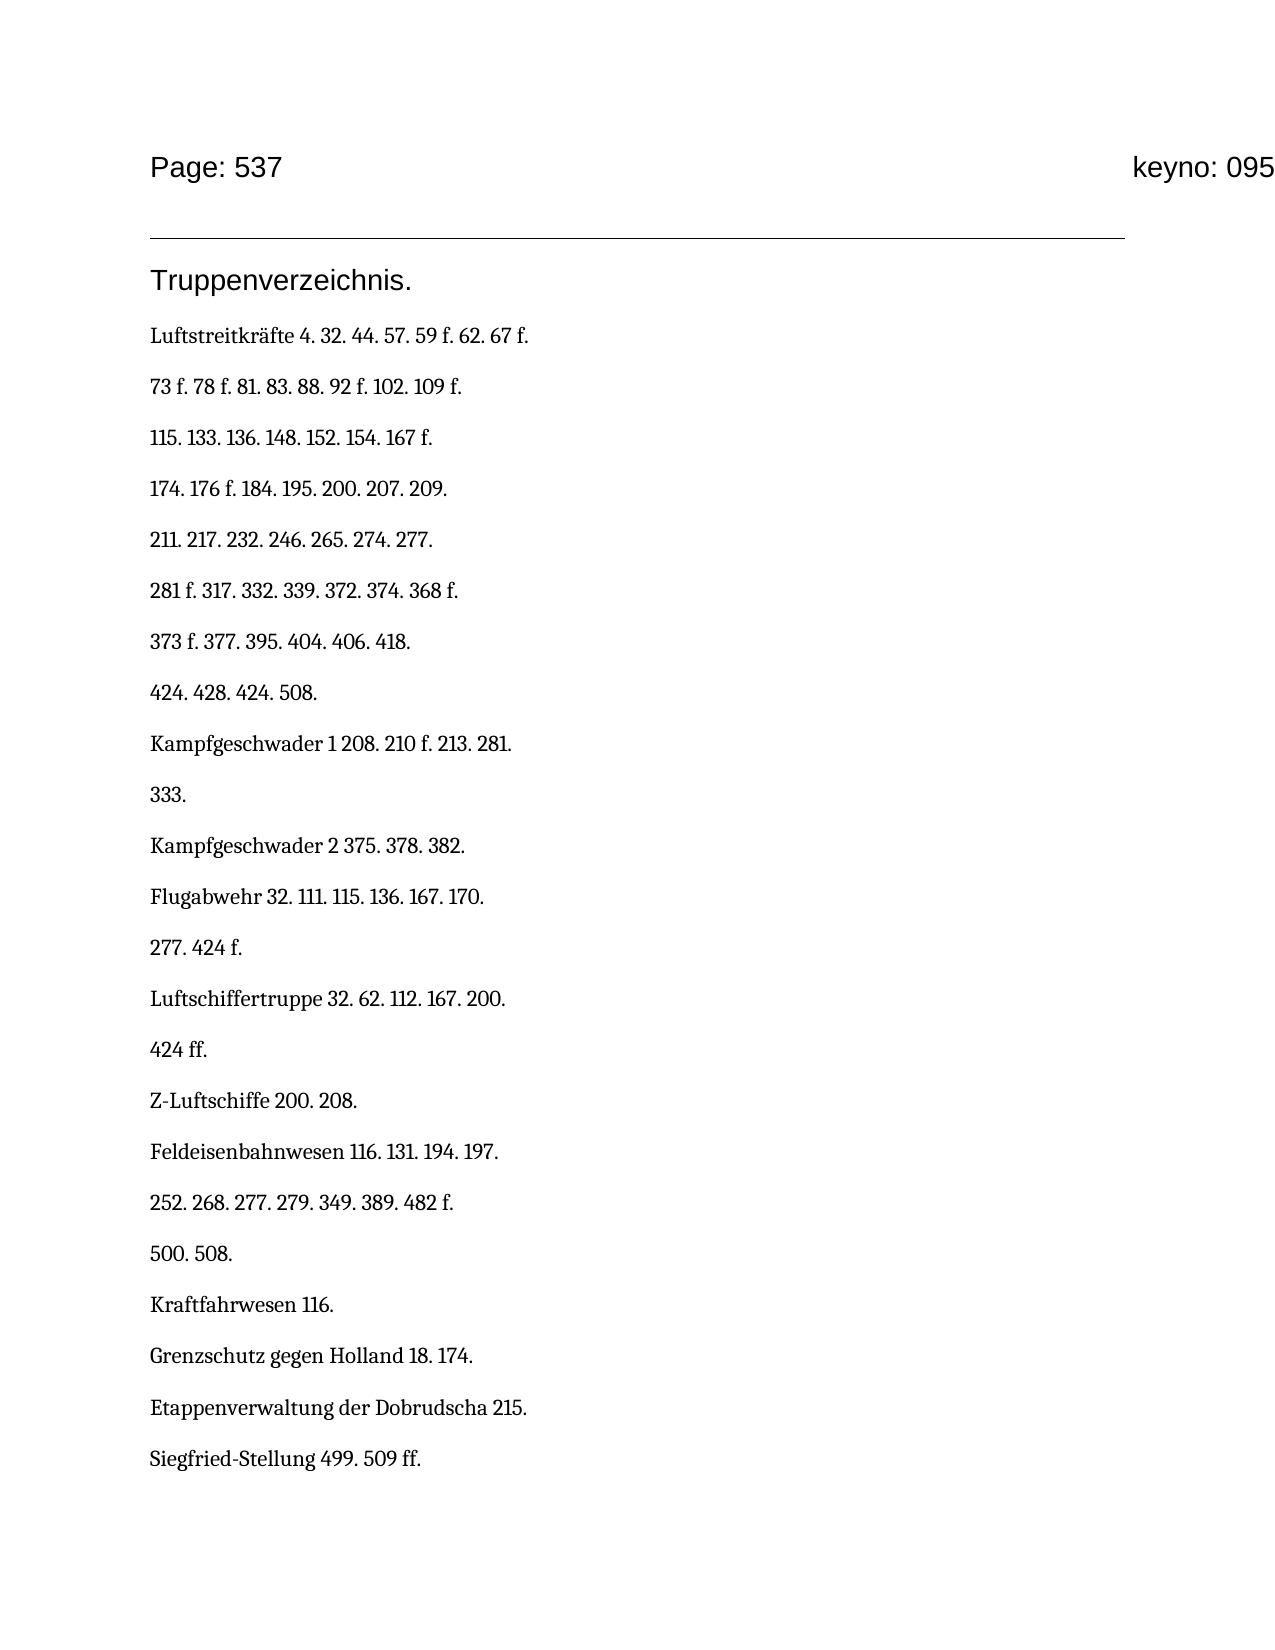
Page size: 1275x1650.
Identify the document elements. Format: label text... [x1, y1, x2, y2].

text Luftstreitkräfte 4. 32. 44. 57. 59 f. 62. 67 f. [150, 322, 1125, 349]
text Z-Luftschiffe 200. 208. [150, 1088, 1125, 1114]
text 424. 428. 424. 508. [150, 680, 1125, 706]
text Grenzschutz gegen Holland 18. 174. [150, 1343, 1125, 1369]
text 174. 176 f. 184. 195. 200. 207. 209. [150, 476, 1125, 502]
text 73 f. 78 f. 81. 83. 88. 92 f. 102. 109 f. [150, 373, 1125, 400]
text Luftschiffertruppe 32. 62. 112. 167. 200. [150, 986, 1125, 1012]
text Page: 537 keyno: 095 [150, 150, 1125, 183]
text 500. 508. [150, 1241, 1125, 1267]
text 211. 217. 232. 246. 265. 274. 277. [150, 527, 1125, 553]
text 115. 133. 136. 148. 152. 154. 167 f. [150, 424, 1125, 451]
text Kraftfahrwesen 116. [150, 1292, 1125, 1318]
text 252. 268. 277. 279. 349. 389. 482 f. [150, 1190, 1125, 1216]
text 277. 424 f. [150, 935, 1125, 961]
text Truppenverzeichnis. [150, 263, 1125, 297]
text 281 f. 317. 332. 339. 372. 374. 368 f. [150, 578, 1125, 604]
text 373 f. 377. 395. 404. 406. 418. [150, 629, 1125, 655]
text Kampfgeschwader 1 208. 210 f. 213. 281. [150, 731, 1125, 757]
text Feldeisenbahnwesen 116. 131. 194. 197. [150, 1139, 1125, 1165]
text 333. [150, 782, 1125, 808]
text Etappenverwaltung der Dobrudscha 215. [150, 1394, 1125, 1421]
text Flugabwehr 32. 111. 115. 136. 167. 170. [150, 884, 1125, 910]
text 424 ff. [150, 1037, 1125, 1063]
text Kampfgeschwader 2 375. 378. 382. [150, 833, 1125, 859]
text Siegfried-Stellung 499. 509 ff. [150, 1445, 1125, 1472]
